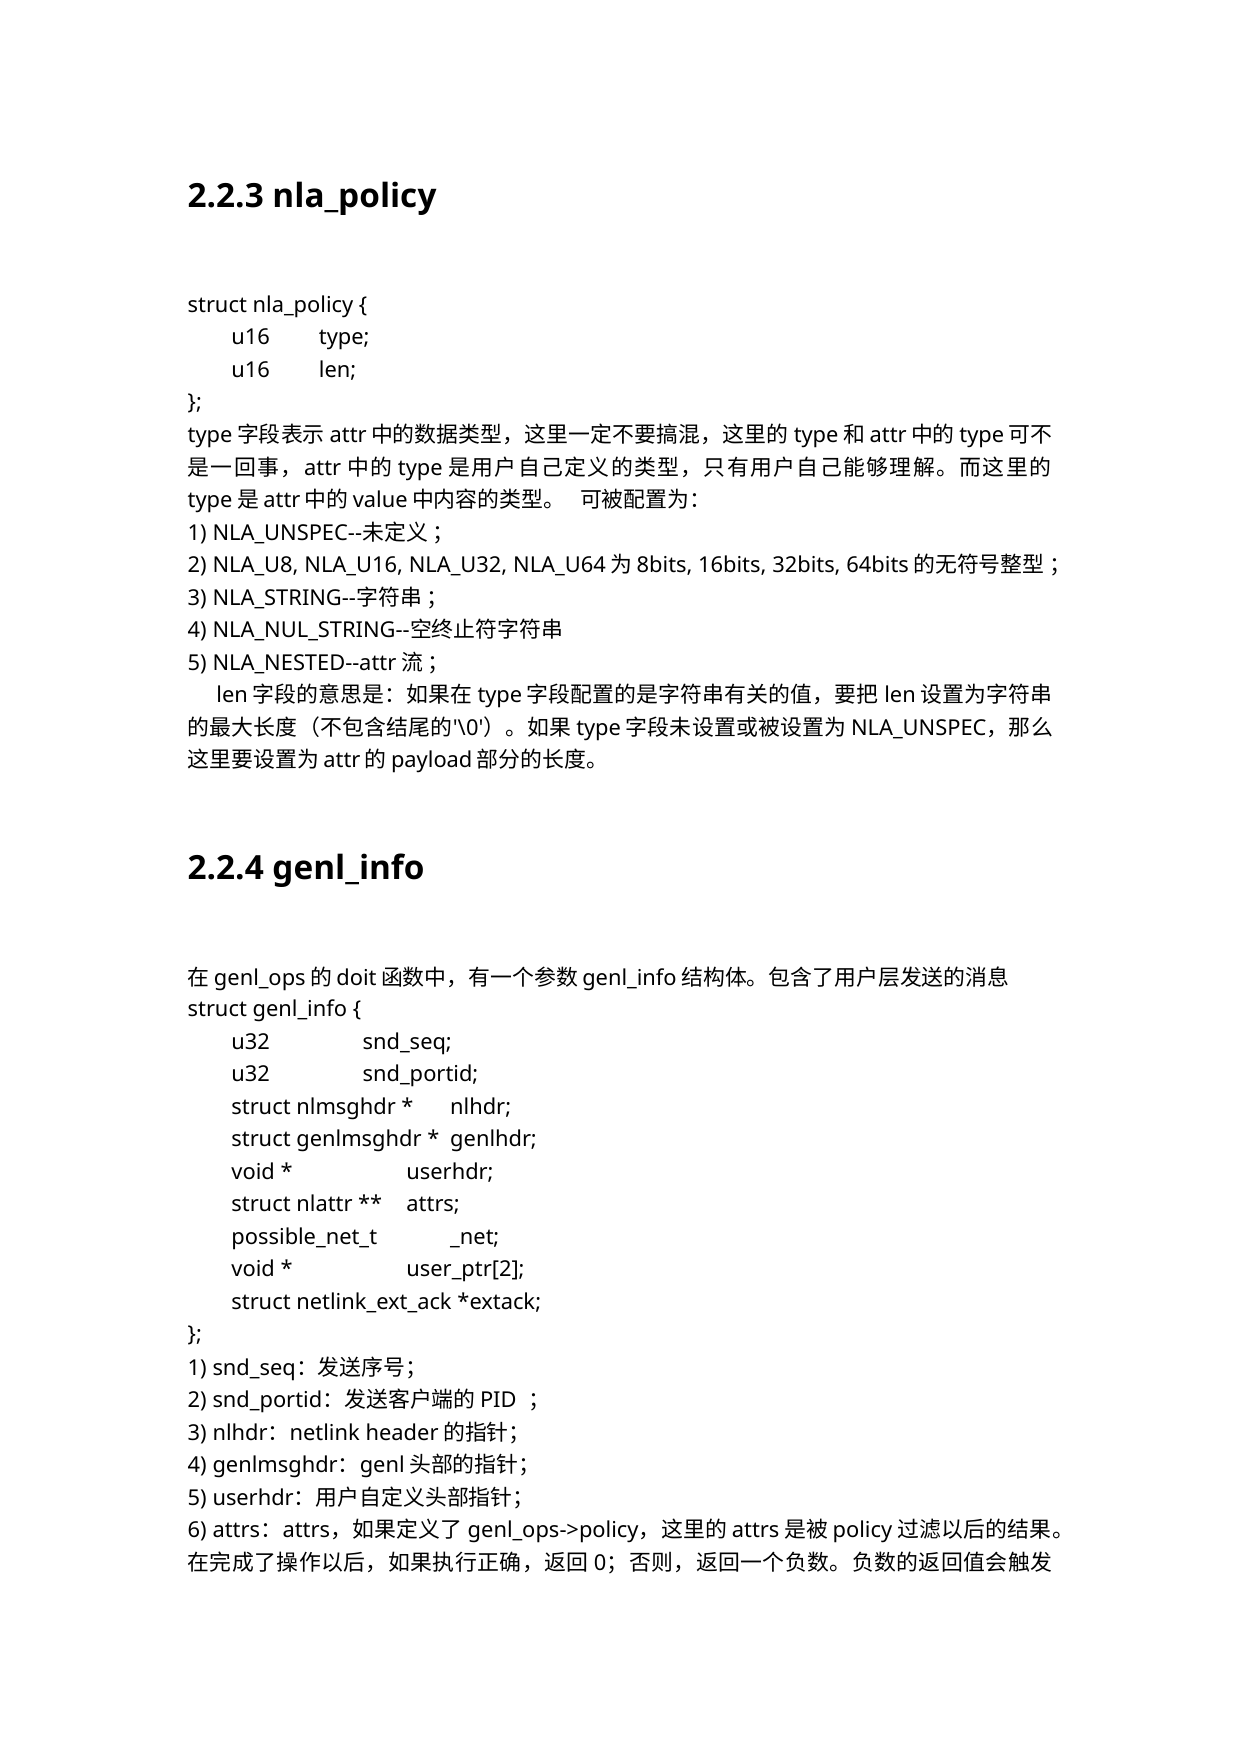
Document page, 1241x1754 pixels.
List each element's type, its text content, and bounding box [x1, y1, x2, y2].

text 3) NLA_STRING--字符串 ； [187, 580, 1053, 612]
text u32 snd_portid; [187, 1057, 1053, 1089]
subtitle 2.2.3 nla_policy [187, 162, 1053, 227]
text 1) NLA_UNSPEC--未定义 ； [187, 515, 1053, 547]
text 5) NLA_NESTED--attr流 ； [187, 645, 1053, 677]
text 5) userhdr：用户自定义头部指针； [187, 1479, 1053, 1512]
text possible_net_t _net; [187, 1219, 1053, 1252]
text }; [187, 1317, 1053, 1349]
text u16 len; [187, 352, 1053, 385]
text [187, 1512, 1053, 1577]
text 在genl_ops的doit函数中，有一个参数genl_info结构体。包含了用户层发送的消息 [187, 959, 1053, 992]
text len字段的意思是：如果在type字段配置的是字符串有关的值，要把len设置为字符串的最大长度（不包含结尾的'\0'）。如果type字段未设置或被设置为NLA_UNSPEC，那么这里要设置为attr的payload部分的长度。 [187, 677, 1053, 775]
text 4) NLA_NUL_STRING--空终止符字符串 [187, 612, 1053, 645]
text struct genl_info { [187, 992, 1053, 1024]
text u16 type; [187, 320, 1053, 352]
text 1) snd_seq：发送序号； [187, 1349, 1053, 1382]
text 2) snd_portid：发送客户端的PID ； [187, 1382, 1053, 1414]
text void * user_ptr[2]; [187, 1252, 1053, 1284]
text 2) NLA_U8, NLA_U16, NLA_U32, NLA_U64为8bits, 16bits, 32bits, 64bits的无符号整型 ； [187, 547, 1053, 580]
text 4) genlmsghdr：genl头部的指针； [187, 1447, 1053, 1479]
text struct nlmsghdr * nlhdr; [187, 1089, 1053, 1122]
text u32 snd_seq; [187, 1024, 1053, 1057]
text struct genlmsghdr * genlhdr; [187, 1122, 1053, 1154]
text struct nla_policy { [187, 287, 1053, 320]
text struct netlink_ext_ack *extack; [187, 1284, 1053, 1317]
text type字段表示attr中的数据类型，这里一定不要搞混，这里的type和attr中的type可不是一回事，attr中的type是用户自己定义的类型，只有用户自己能够理解。而这里的type是attr中的value中内容的类型。 可被配置为： [187, 417, 1053, 515]
text void * userhdr; [187, 1154, 1053, 1187]
text struct nlattr ** attrs; [187, 1187, 1053, 1219]
subtitle 2.2.4 genl_info [187, 834, 1053, 899]
text }; [187, 385, 1053, 417]
text 3) nlhdr：netlink header的指针； [187, 1414, 1053, 1447]
